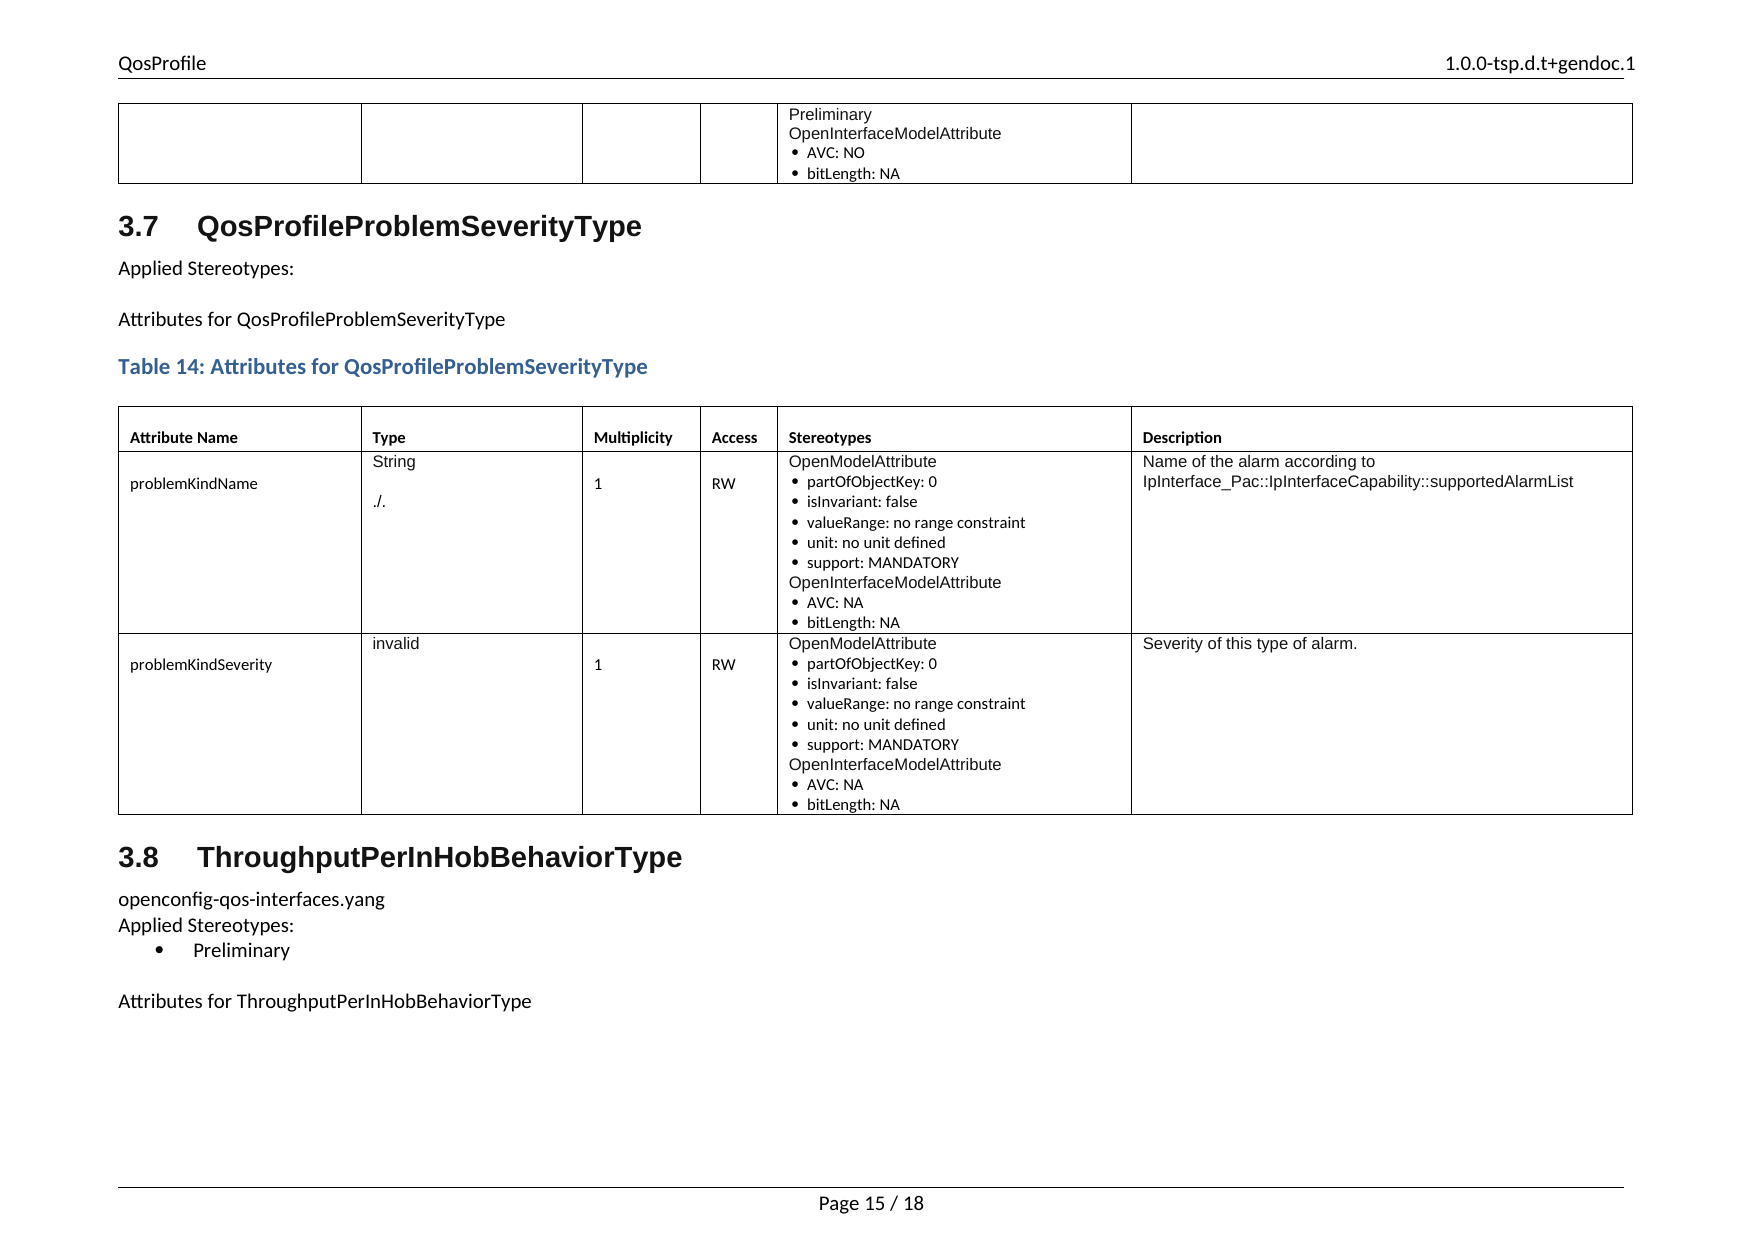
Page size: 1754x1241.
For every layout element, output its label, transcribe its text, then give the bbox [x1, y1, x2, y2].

text Attributes for ThroughputPerInHobBehaviorType [118, 988, 1624, 1013]
text Applied Stereotypes: [118, 255, 1624, 281]
text Attributes for QosProfileProblemSeverityType [118, 306, 1624, 332]
text openconfig-qos-interfaces.yang [118, 886, 1624, 912]
table_header Description [1132, 407, 1632, 451]
table_header Type [362, 407, 582, 451]
table_cell RW [701, 452, 777, 633]
table_cell Severity of this type of alarm. [1132, 634, 1632, 814]
table_cell 1 [583, 104, 700, 183]
subtitle ThroughputPerInHobBehaviorType [118, 840, 1624, 874]
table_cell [119, 104, 361, 183]
table_header Stereotypes [778, 407, 1131, 451]
table_cell 1 [583, 452, 700, 633]
table_cell OpenModelAttribute partOfObjectKey: 0 isInvariant: false valueRange: no range constraint unit: no unit defined support: MANDATORY OpenInterfaceModelAttribute AVC: NA bitLength: NA [778, 452, 1131, 633]
table_header Multiplicity [583, 407, 700, 451]
table_cell invalid [362, 634, 582, 814]
table_cell problemKindSeverity [119, 634, 361, 814]
table_cell RW [701, 634, 777, 814]
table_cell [778, 104, 1131, 183]
table_cell R [701, 104, 777, 183]
table_header Access [701, 407, 777, 451]
table_header Attribute Name [119, 407, 361, 451]
table_cell OpenModelAttribute partOfObjectKey: 0 isInvariant: false valueRange: no range constraint unit: no unit defined support: MANDATORY OpenInterfaceModelAttribute AVC: NA bitLength: NA [778, 634, 1131, 814]
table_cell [1132, 104, 1632, 183]
table_cell problemKindName [119, 452, 361, 633]
text Table 14: Attributes for QosProfileProblemSeverityType [118, 352, 1624, 381]
subtitle QosProfileProblemSeverityType [118, 209, 1624, 243]
table_cell String ./. [362, 452, 582, 633]
list Preliminary [156, 937, 1624, 963]
table_cell Name of the alarm according to IpInterface_Pac::IpInterfaceCapability::supportedAlarmList [1132, 452, 1632, 633]
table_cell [362, 104, 582, 183]
text Applied Stereotypes: [118, 912, 1624, 937]
table_cell 1 [583, 634, 700, 814]
